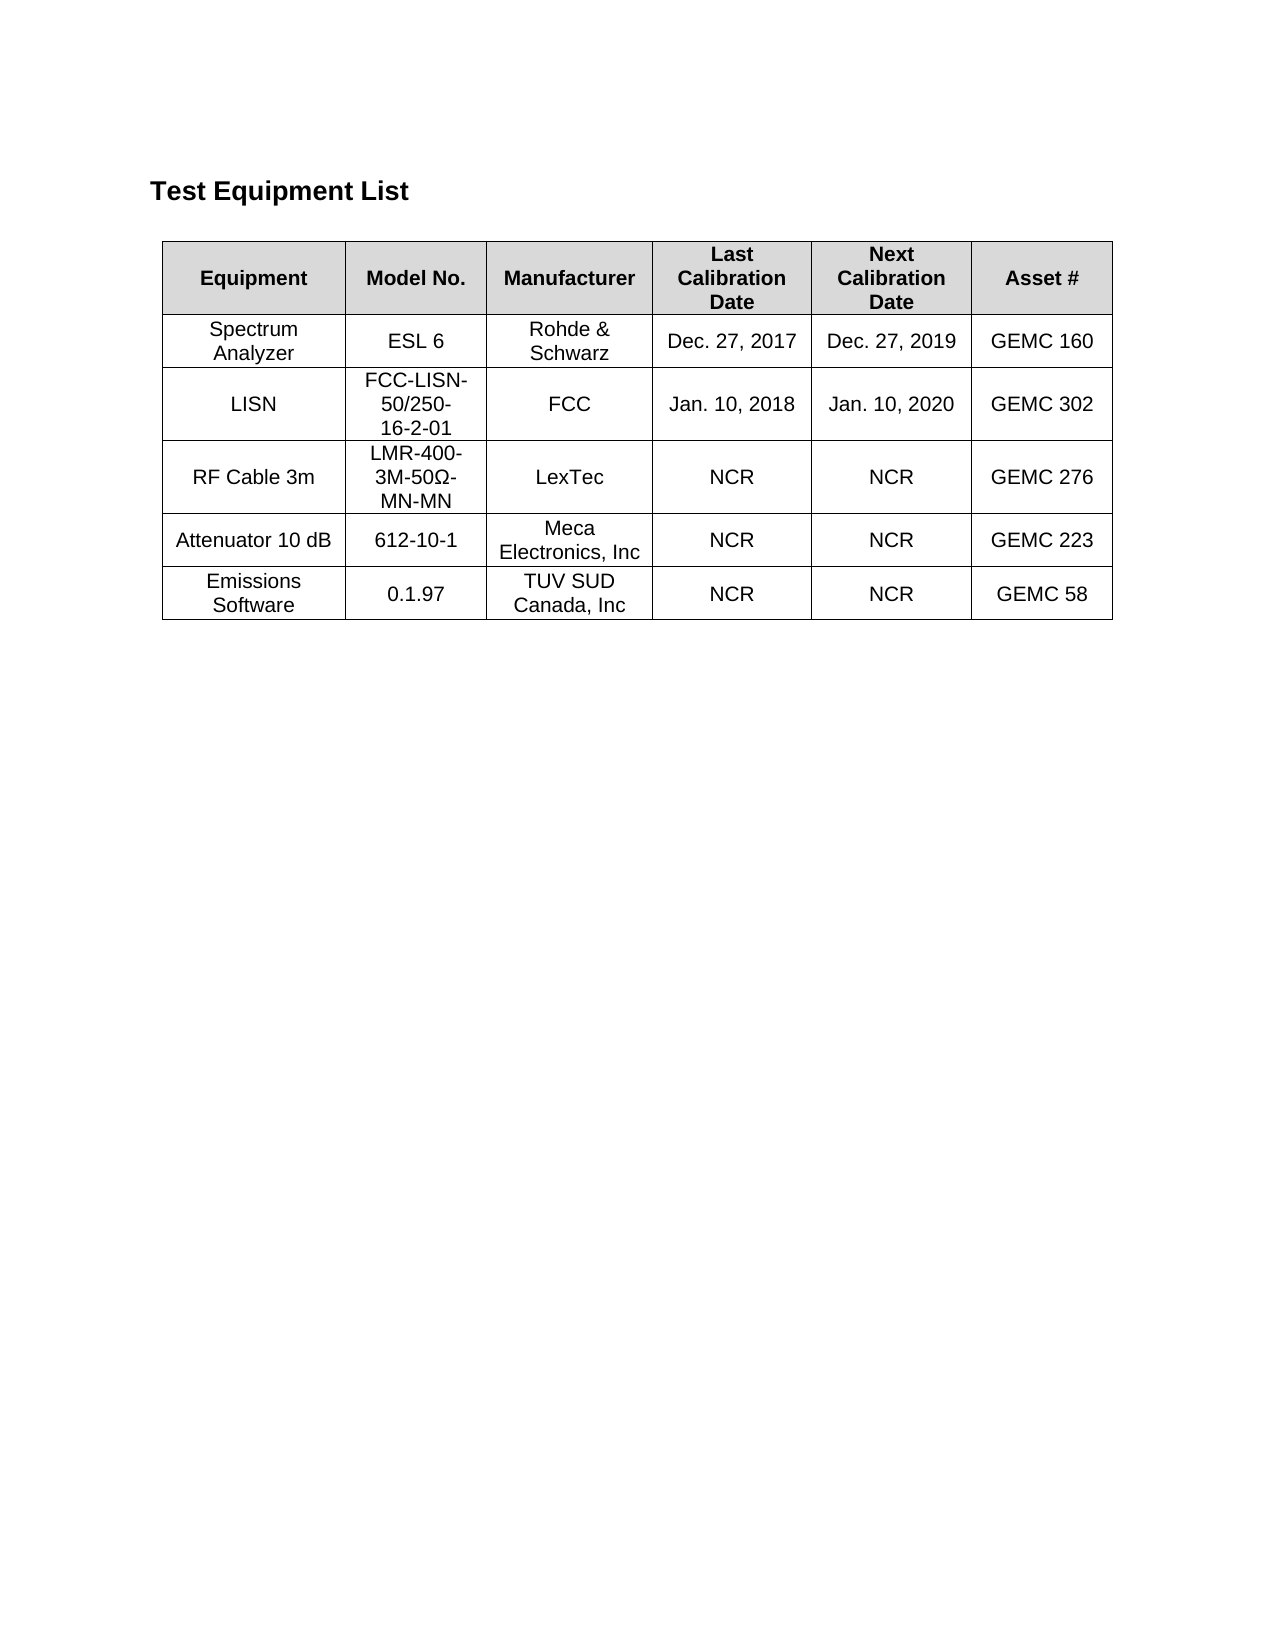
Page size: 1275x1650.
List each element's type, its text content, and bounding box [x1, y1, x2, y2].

table_header Last Calibration Date [653, 242, 811, 314]
table_cell NCR [653, 567, 811, 619]
table_header Asset # [972, 242, 1112, 314]
table_cell Spectrum Analyzer [163, 315, 345, 367]
table_header Model No. [346, 242, 486, 314]
table_cell TUV SUD Canada, Inc [487, 567, 652, 619]
table_header Equipment [163, 242, 345, 314]
table_cell ESL 6 [346, 315, 486, 367]
table_cell NCR [653, 514, 811, 566]
table_cell FCC [487, 368, 652, 440]
table_cell Emissions Software [163, 567, 345, 619]
table_cell LMR-400-3M-50Ω-MN-MN [346, 441, 486, 513]
table_cell Meca Electronics, Inc [487, 514, 652, 566]
table_cell GEMC 276 [972, 441, 1112, 513]
table_cell FCC-LISN-50/250- 16-2-01 [346, 368, 486, 440]
table_cell LISN [163, 368, 345, 440]
table_cell GEMC 223 [972, 514, 1112, 566]
table_header Manufacturer [487, 242, 652, 314]
table_cell LexTec [487, 441, 652, 513]
table_cell GEMC 302 [972, 368, 1112, 440]
table_cell NCR [812, 441, 971, 513]
table_cell NCR [812, 514, 971, 566]
table_header Next Calibration Date [812, 242, 971, 314]
table_cell GEMC 160 [972, 315, 1112, 367]
table_cell NCR [812, 567, 971, 619]
table_cell GEMC 58 [972, 567, 1112, 619]
table_cell 0.1.97 [346, 567, 486, 619]
table_cell NCR [653, 441, 811, 513]
table_cell Jan. 10, 2020 [812, 368, 971, 440]
table_cell Attenuator 10 dB [163, 514, 345, 566]
table_cell 612-10-1 [346, 514, 486, 566]
table_cell Dec. 27, 2017 [653, 315, 811, 367]
table_cell Jan. 10, 2018 [653, 368, 811, 440]
table_cell Dec. 27, 2019 [812, 315, 971, 367]
table_cell RF Cable 3m [163, 441, 345, 513]
table_cell Rohde & Schwarz [487, 315, 652, 367]
subtitle Test Equipment List [150, 175, 1125, 206]
